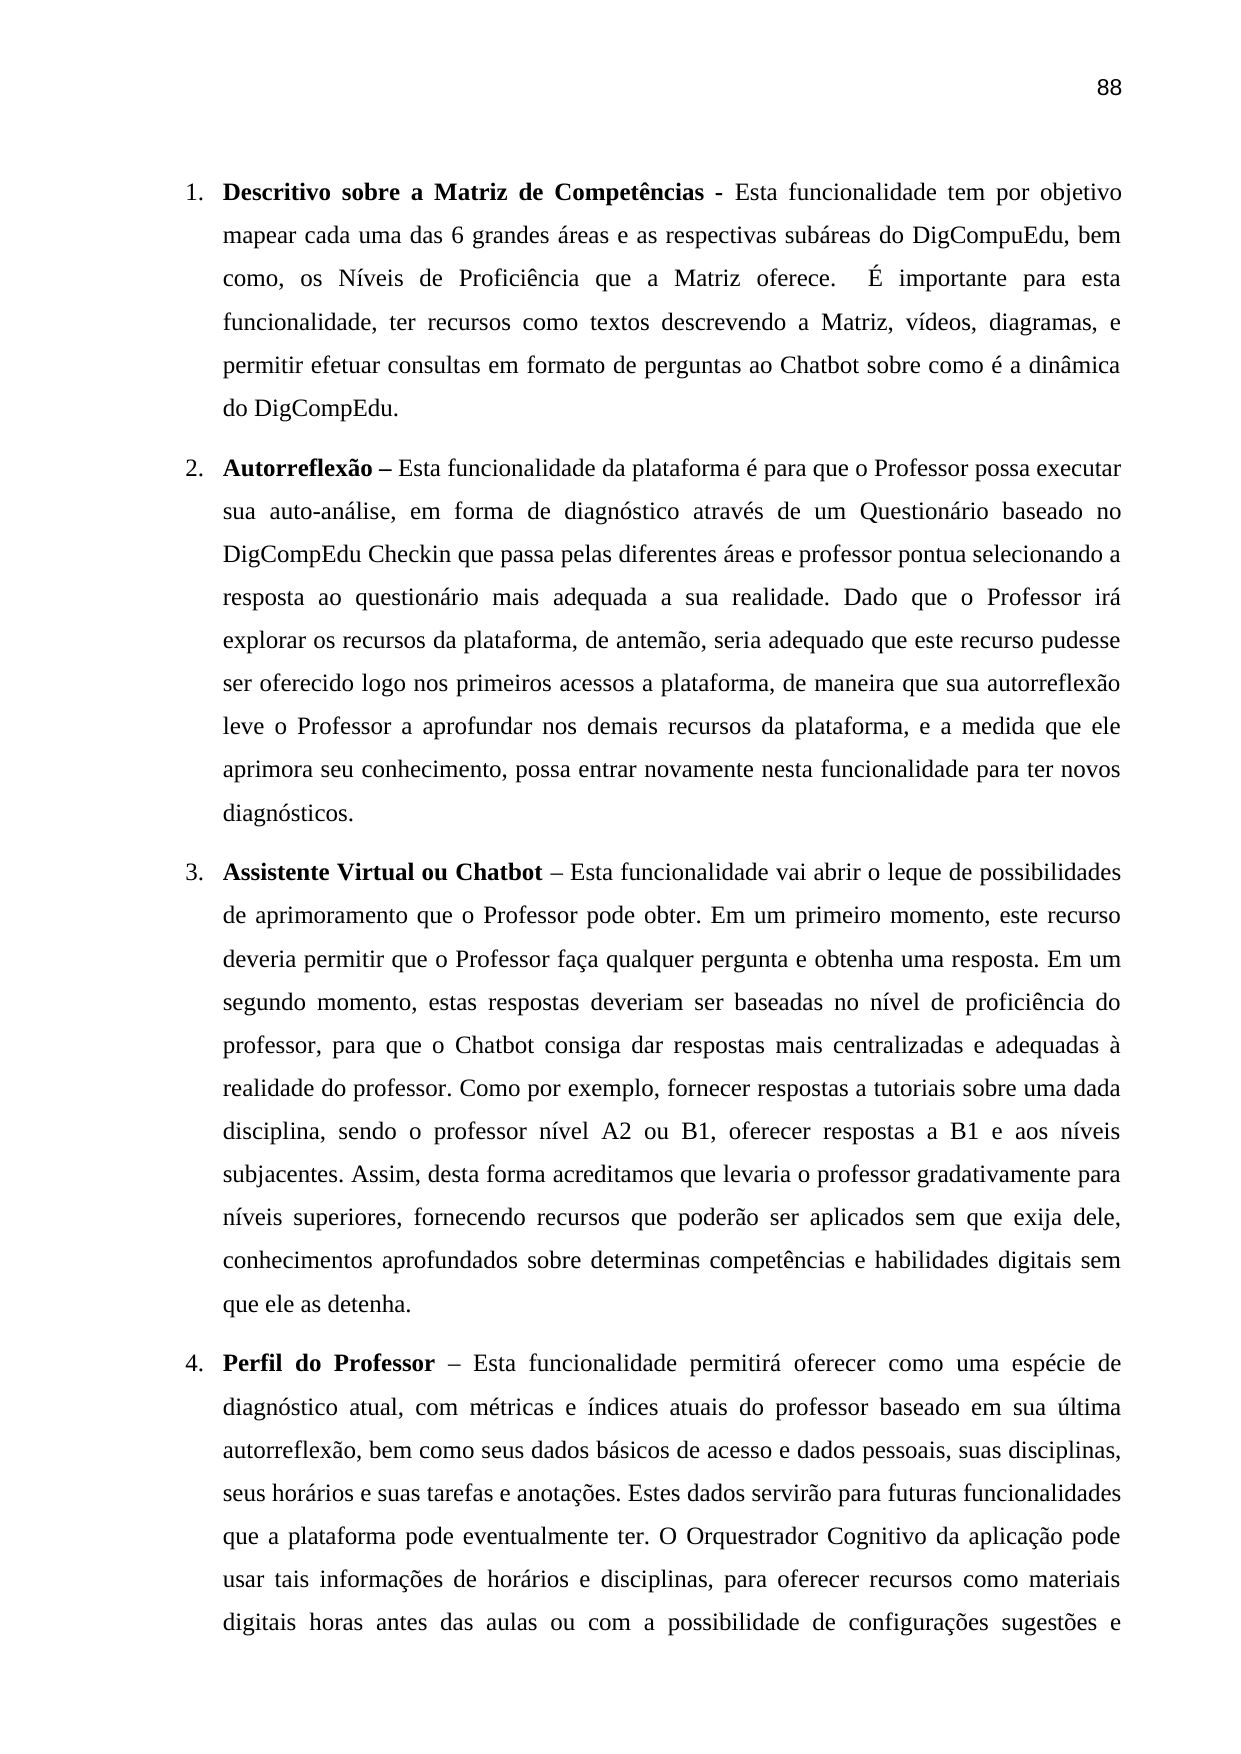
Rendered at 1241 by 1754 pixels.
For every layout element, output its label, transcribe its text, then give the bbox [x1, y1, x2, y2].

list Autorreflexão – Esta funcionalidade da plataforma é para que o Professor possa executar sua auto-análise, em forma de diagnóstico através de um Questionário baseado no DigCompEdu Checkin que passa pelas diferentes áreas e professor pontua selecionando a resposta ao questionário mais adequada a sua realidade. Dado que o Professor irá explorar os recursos da plataforma, de antemão, seria adequado que este recurso pudesse ser oferecido logo nos primeiros acessos a plataforma, de maneira que sua autorreflexão leve o Professor a aprofundar nos demais recursos da plataforma, e a medida que ele aprimora seu conhecimento, possa entrar novamente nesta funcionalidade para ter novos diagnósticos. [185, 453, 1122, 826]
list Assistente Virtual ou Chatbot – Esta funcionalidade vai abrir o leque de possibilidades de aprimoramento que o Professor pode obter. Em um primeiro momento, este recurso deveria permitir que o Professor faça qualquer pergunta e obtenha uma resposta. Em um segundo momento, estas respostas deveriam ser baseadas no nível de proficiência do professor, para que o Chatbot consiga dar respostas mais centralizadas e adequadas à realidade do professor. Como por exemplo, fornecer respostas a tutoriais sobre uma dada disciplina, sendo o professor nível A2 ou B1, oferecer respostas a B1 e aos níveis subjacentes. Assim, desta forma acreditamos que levaria o professor gradativamente para níveis superiores, fornecendo recursos que poderão ser aplicados sem que exija dele, conhecimentos aprofundados sobre determinas competências e habilidades digitais sem que ele as detenha. [185, 857, 1122, 1317]
list Descritivo sobre a Matriz de Competências - Esta funcionalidade tem por objetivo mapear cada uma das 6 grandes áreas e as respectivas subáreas do DigCompuEdu, bem como, os Níveis de Proficiência que a Matriz oferece. É importante para esta funcionalidade, ter recursos como textos descrevendo a Matriz, vídeos, diagramas, e permitir efetuar consultas em formato de perguntas ao Chatbot sobre como é a dinâmica do DigCompEdu. [185, 177, 1122, 422]
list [185, 1348, 1122, 1636]
